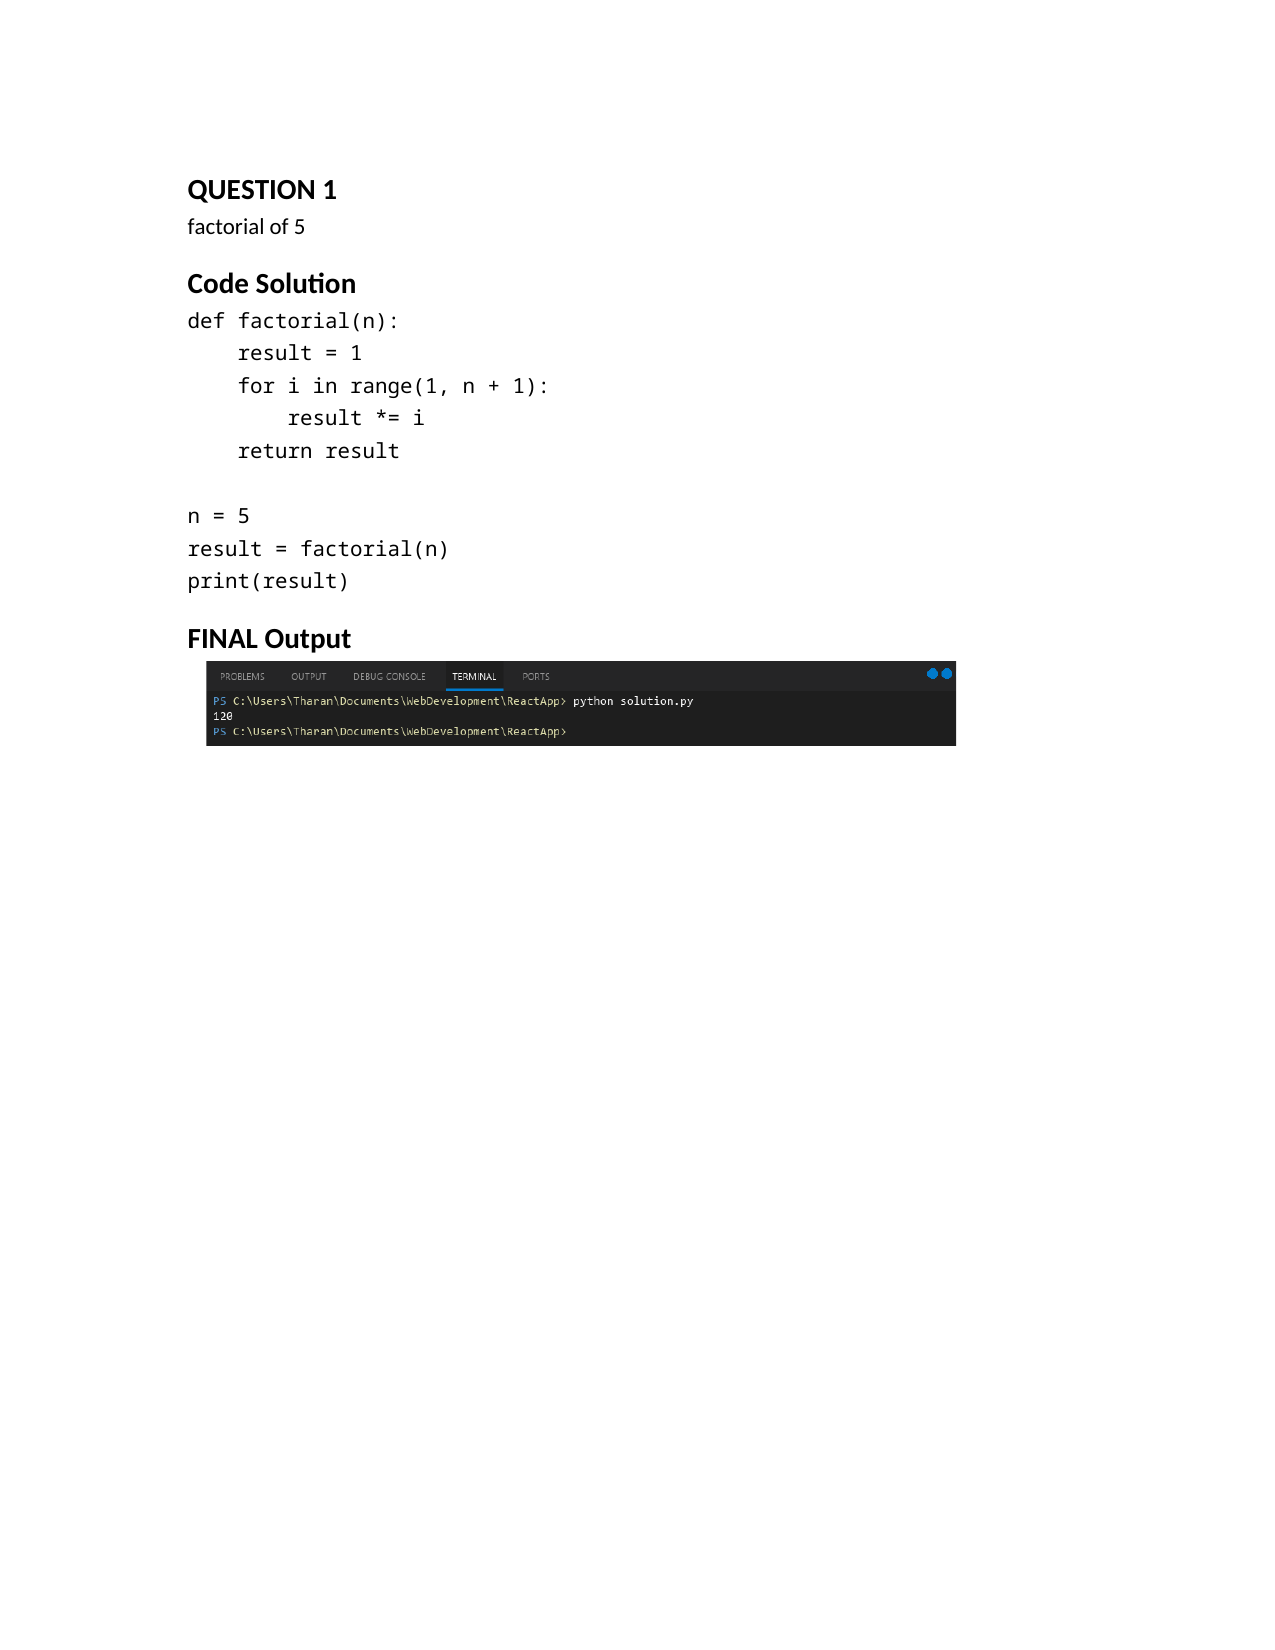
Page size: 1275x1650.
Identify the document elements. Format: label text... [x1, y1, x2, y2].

picture [206, 661, 957, 746]
subtitle QUESTION 1 [187, 171, 1087, 206]
text factorial of 5 [187, 212, 1087, 240]
subtitle Code Solution [187, 265, 1087, 300]
subtitle FINAL Output [187, 620, 1087, 656]
text def factorial(n): result = 1 for i in range(1, n + 1): result *= i return result n = 5 result = factorial(n) print(result) [187, 306, 1087, 595]
